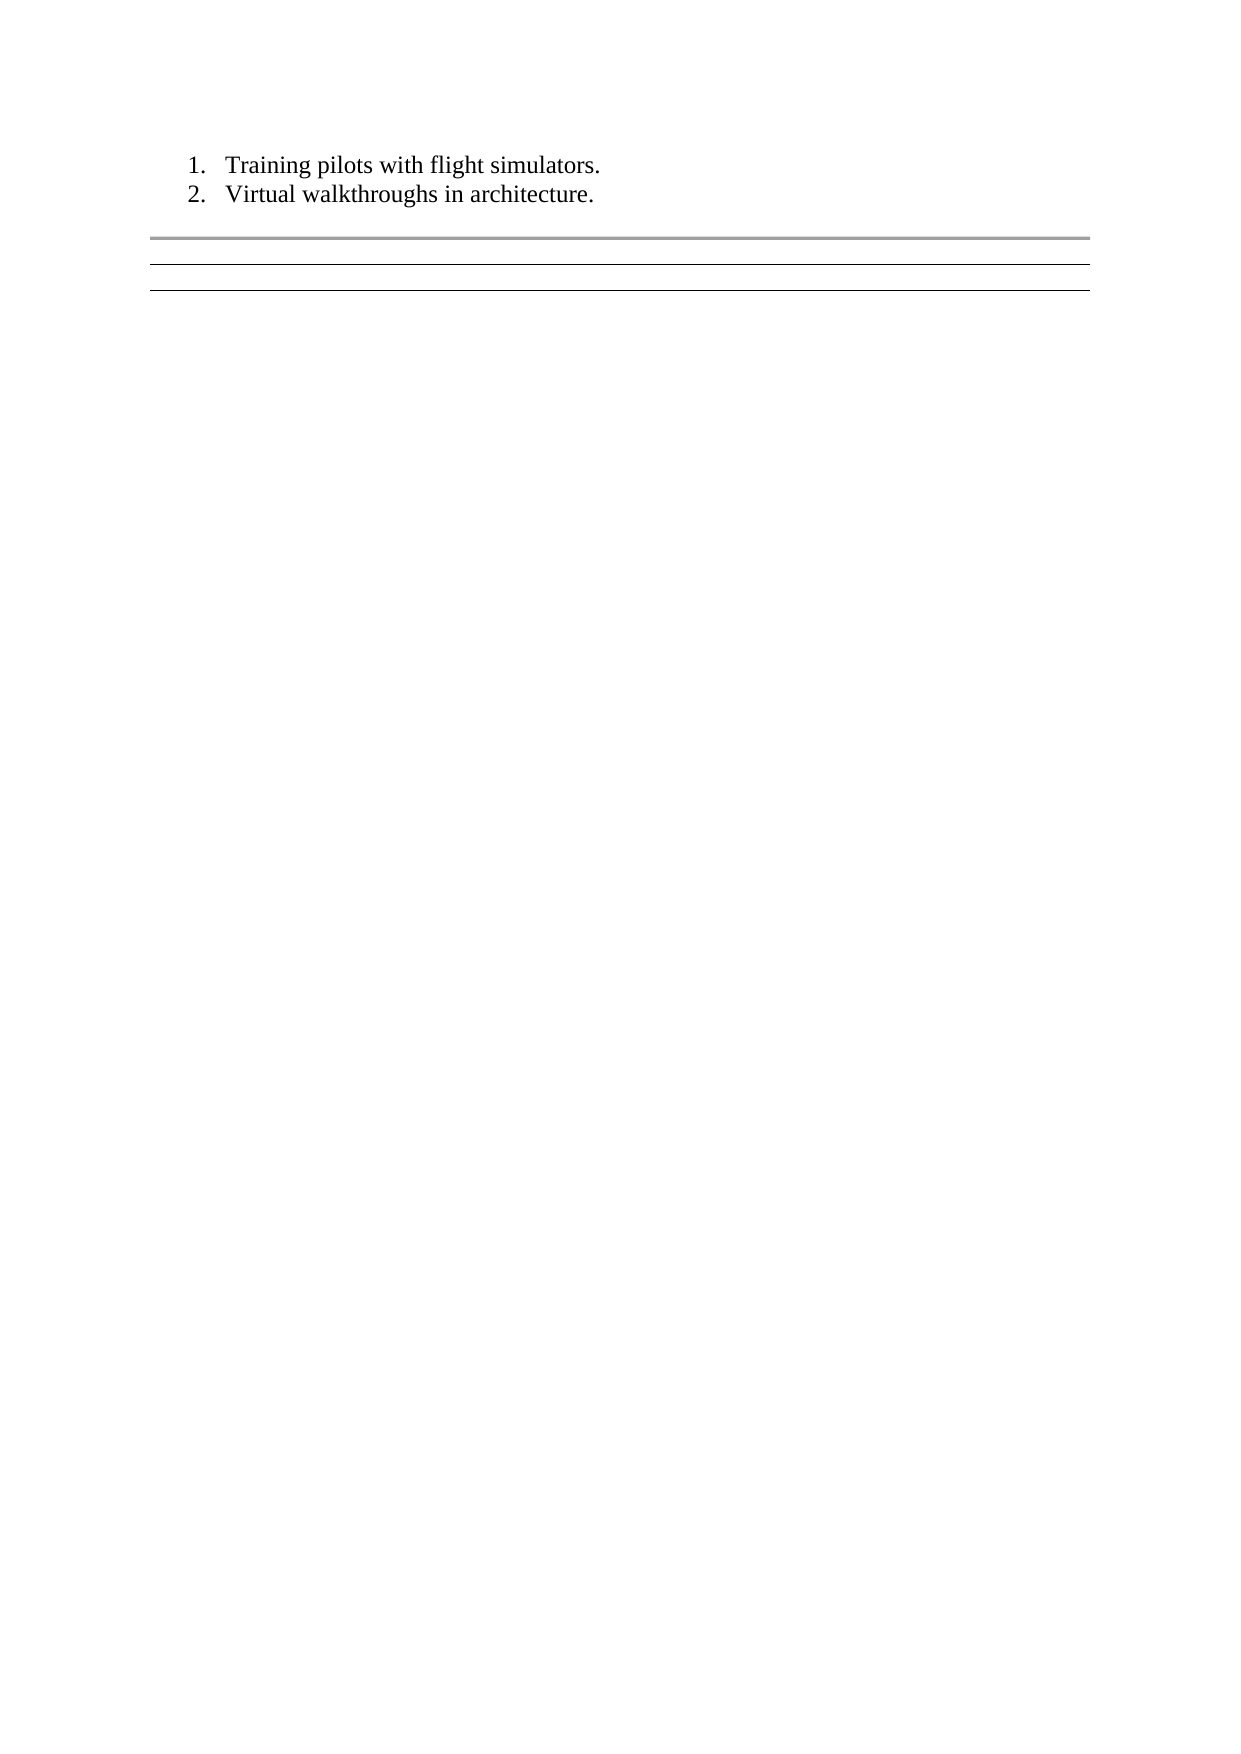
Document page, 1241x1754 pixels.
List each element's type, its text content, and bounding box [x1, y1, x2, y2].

list Virtual walkthroughs in architecture. [187, 179, 1090, 207]
list Training pilots with flight simulators. [187, 150, 1090, 179]
